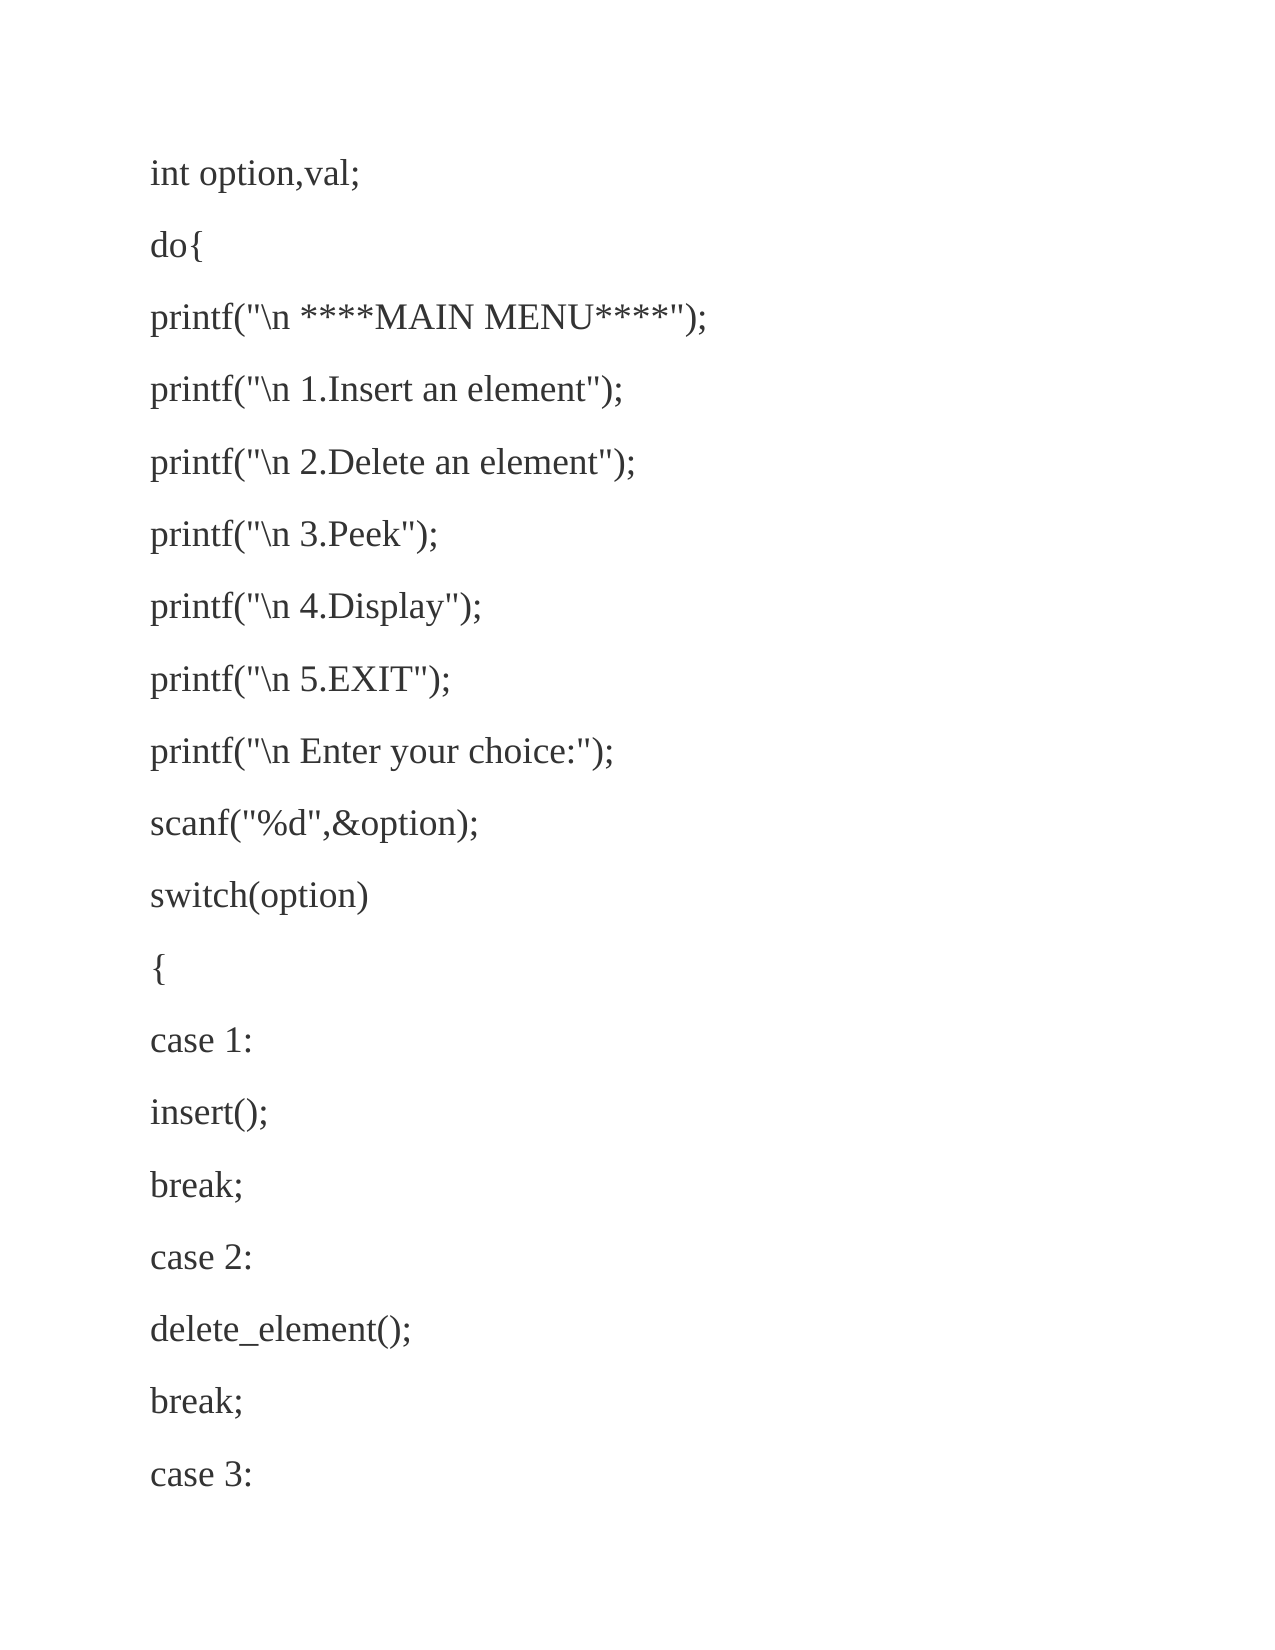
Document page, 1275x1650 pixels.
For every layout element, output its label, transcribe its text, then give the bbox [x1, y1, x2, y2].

text printf("\n 2.Delete an element"); [150, 439, 1125, 482]
text int option,val; [150, 150, 1125, 193]
text printf("\n 4.Display"); [150, 584, 1125, 627]
text break; [150, 1162, 1125, 1205]
text do{ [150, 222, 1125, 265]
text insert(); [150, 1090, 1125, 1133]
text case 3: [150, 1451, 1125, 1494]
text printf("\n ****MAIN MENU****"); [150, 294, 1125, 338]
text printf("\n 1.Insert an element"); [150, 367, 1125, 410]
text case 1: [150, 1017, 1125, 1061]
text delete_element(); [150, 1307, 1125, 1350]
text printf("\n 3.Peek"); [150, 511, 1125, 554]
text break; [150, 1379, 1125, 1422]
text printf("\n 5.EXIT"); [150, 656, 1125, 699]
text scanf("%d",&option); [150, 801, 1125, 844]
text { [150, 945, 1125, 988]
text switch(option) [150, 873, 1125, 916]
text printf("\n Enter your choice:"); [150, 728, 1125, 771]
text case 2: [150, 1234, 1125, 1277]
